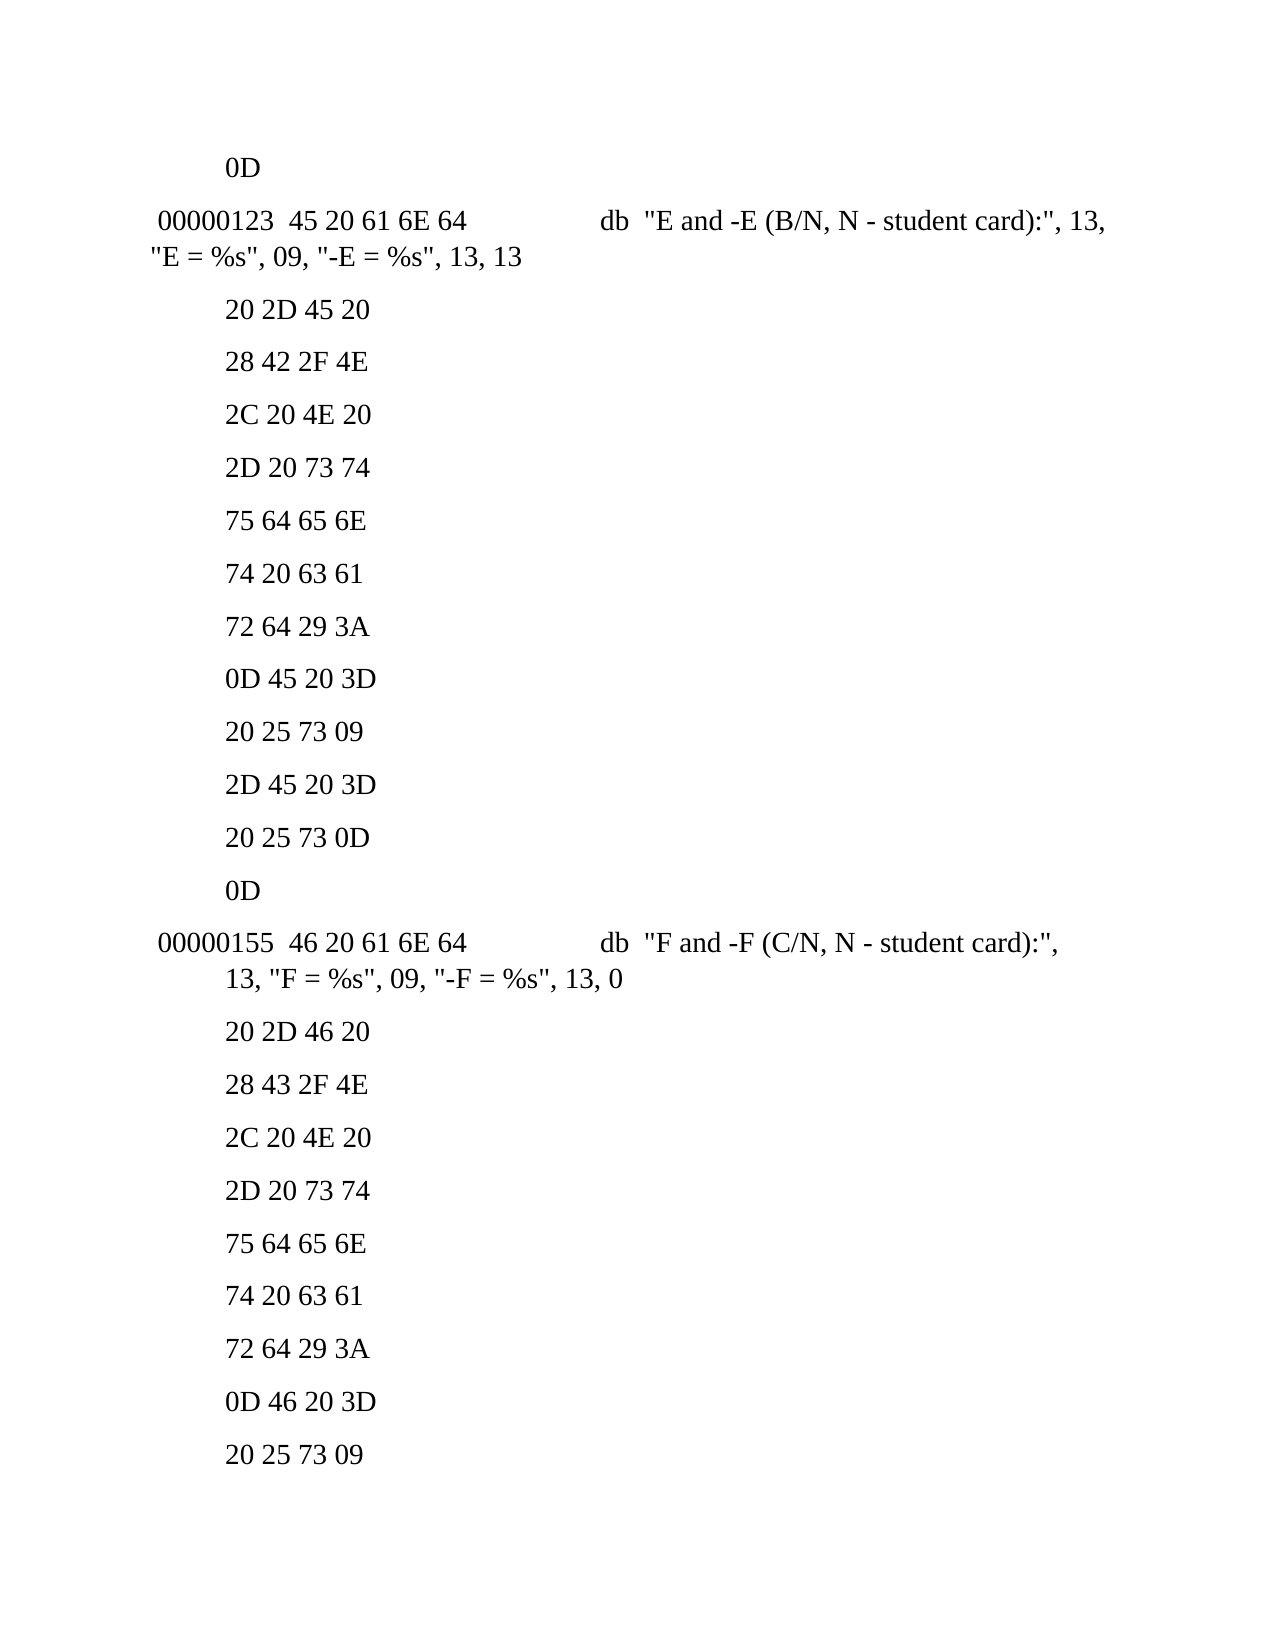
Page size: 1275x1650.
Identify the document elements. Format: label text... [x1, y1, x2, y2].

text 75 64 65 6E [150, 1226, 1125, 1259]
text 28 43 2F 4E [150, 1067, 1125, 1101]
text 20 25 73 09 [150, 714, 1125, 748]
text 0D 45 20 3D [150, 661, 1125, 695]
text 72 64 29 3A [150, 609, 1125, 642]
text 2D 20 73 74 [150, 450, 1125, 484]
text 20 25 73 09 [150, 1437, 1125, 1471]
text 2C 20 4E 20 [150, 1120, 1125, 1154]
text 2D 45 20 3D [150, 767, 1125, 801]
text 0D [150, 873, 1125, 906]
text 0D 46 20 3D [150, 1384, 1125, 1418]
text 72 64 29 3A [150, 1331, 1125, 1365]
text 00000123 45 20 61 6E 64 db "E and -E (B/N, N - student card):", 13, "E = %s", 09, "-E = %s", 13, 13 [150, 203, 1125, 272]
text 75 64 65 6E [150, 503, 1125, 537]
text 2C 20 4E 20 [150, 397, 1125, 431]
text 74 20 63 61 [150, 1278, 1125, 1312]
text 20 2D 46 20 [150, 1014, 1125, 1048]
text 28 42 2F 4E [150, 344, 1125, 378]
text 20 25 73 0D [150, 820, 1125, 853]
text 74 20 63 61 [150, 556, 1125, 589]
text 0D [150, 150, 1125, 183]
text 20 2D 45 20 [150, 292, 1125, 325]
text 2D 20 73 74 [150, 1173, 1125, 1206]
text 00000155 46 20 61 6E 64 db "F and -F (C/N, N - student card):", 13, "F = %s", 09, "-F = %s", 13, 0 [150, 926, 1125, 995]
